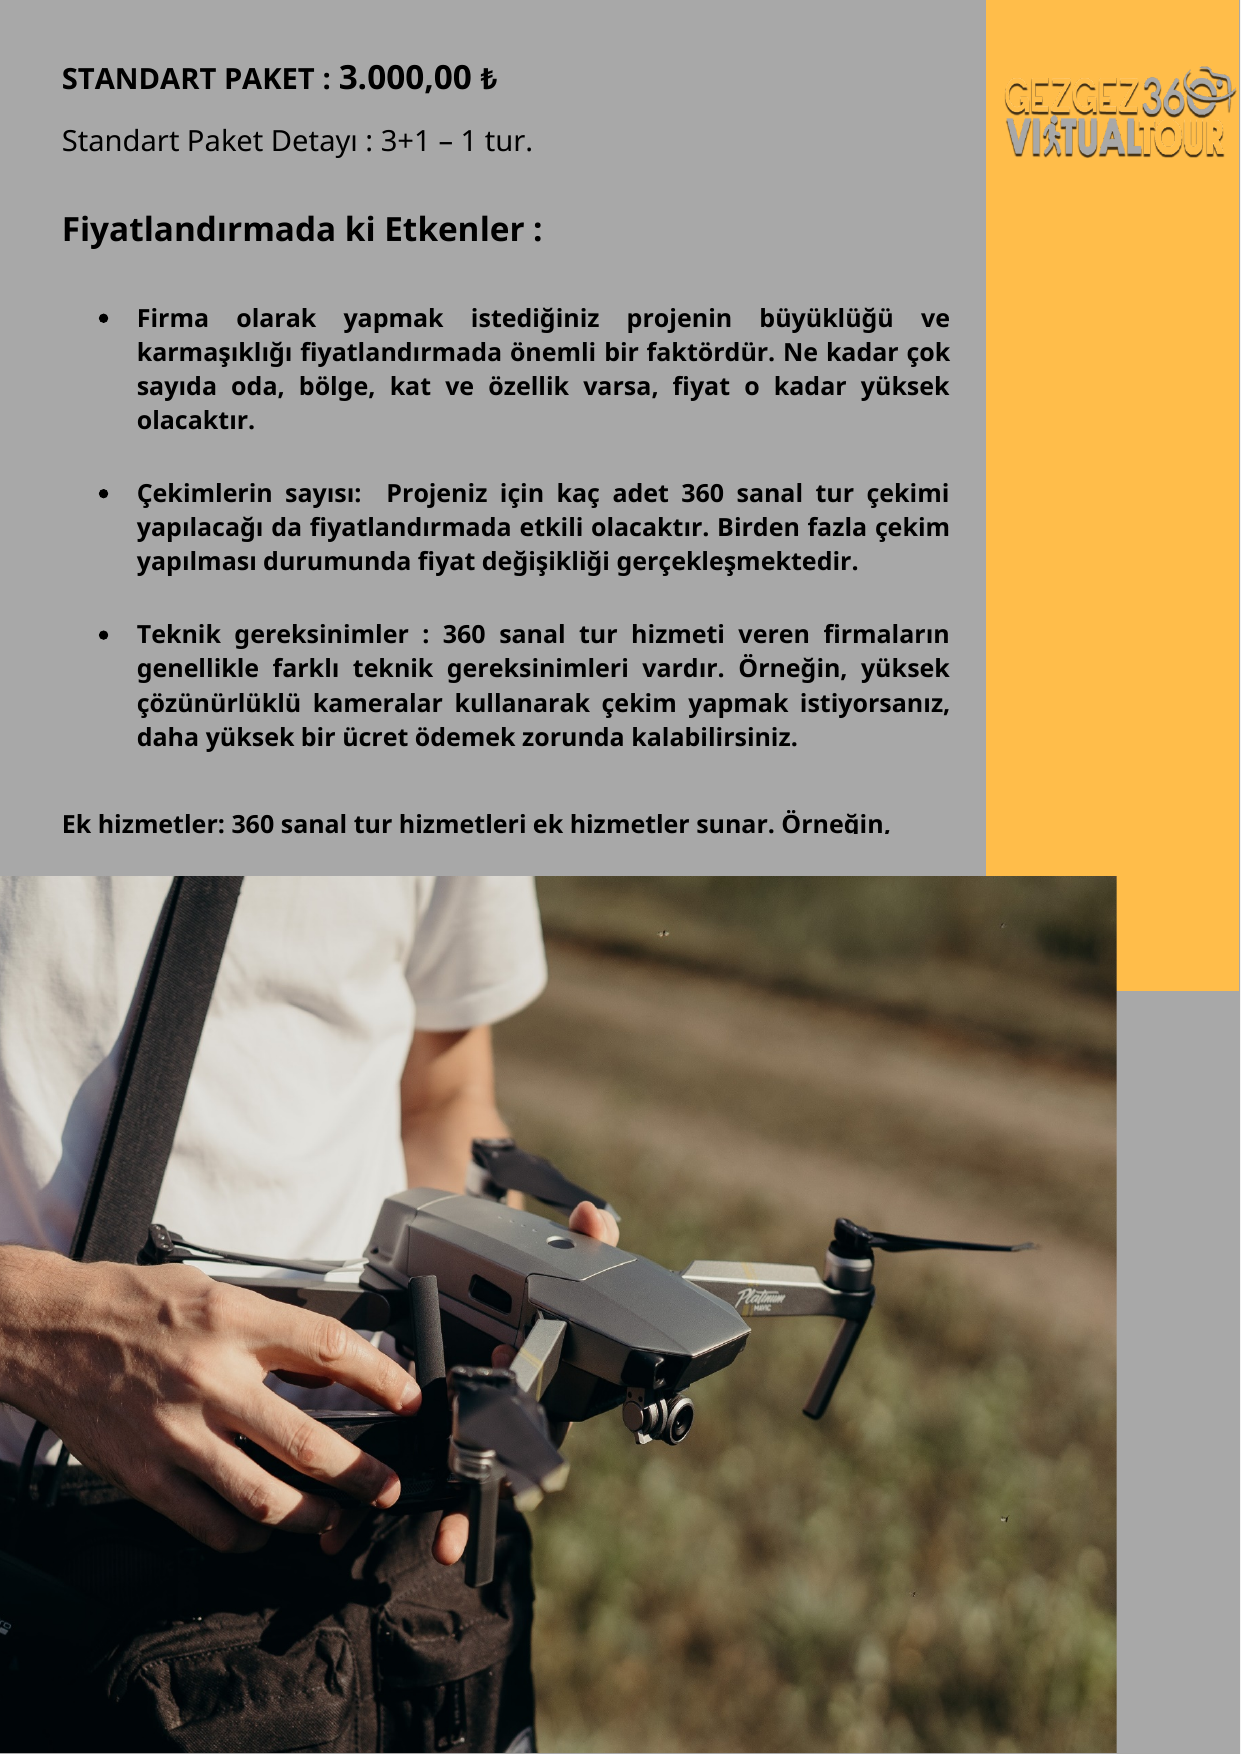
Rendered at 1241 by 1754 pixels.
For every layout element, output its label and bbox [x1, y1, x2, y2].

picture [977, 5, 1241, 224]
picture [0, 876, 1117, 1753]
